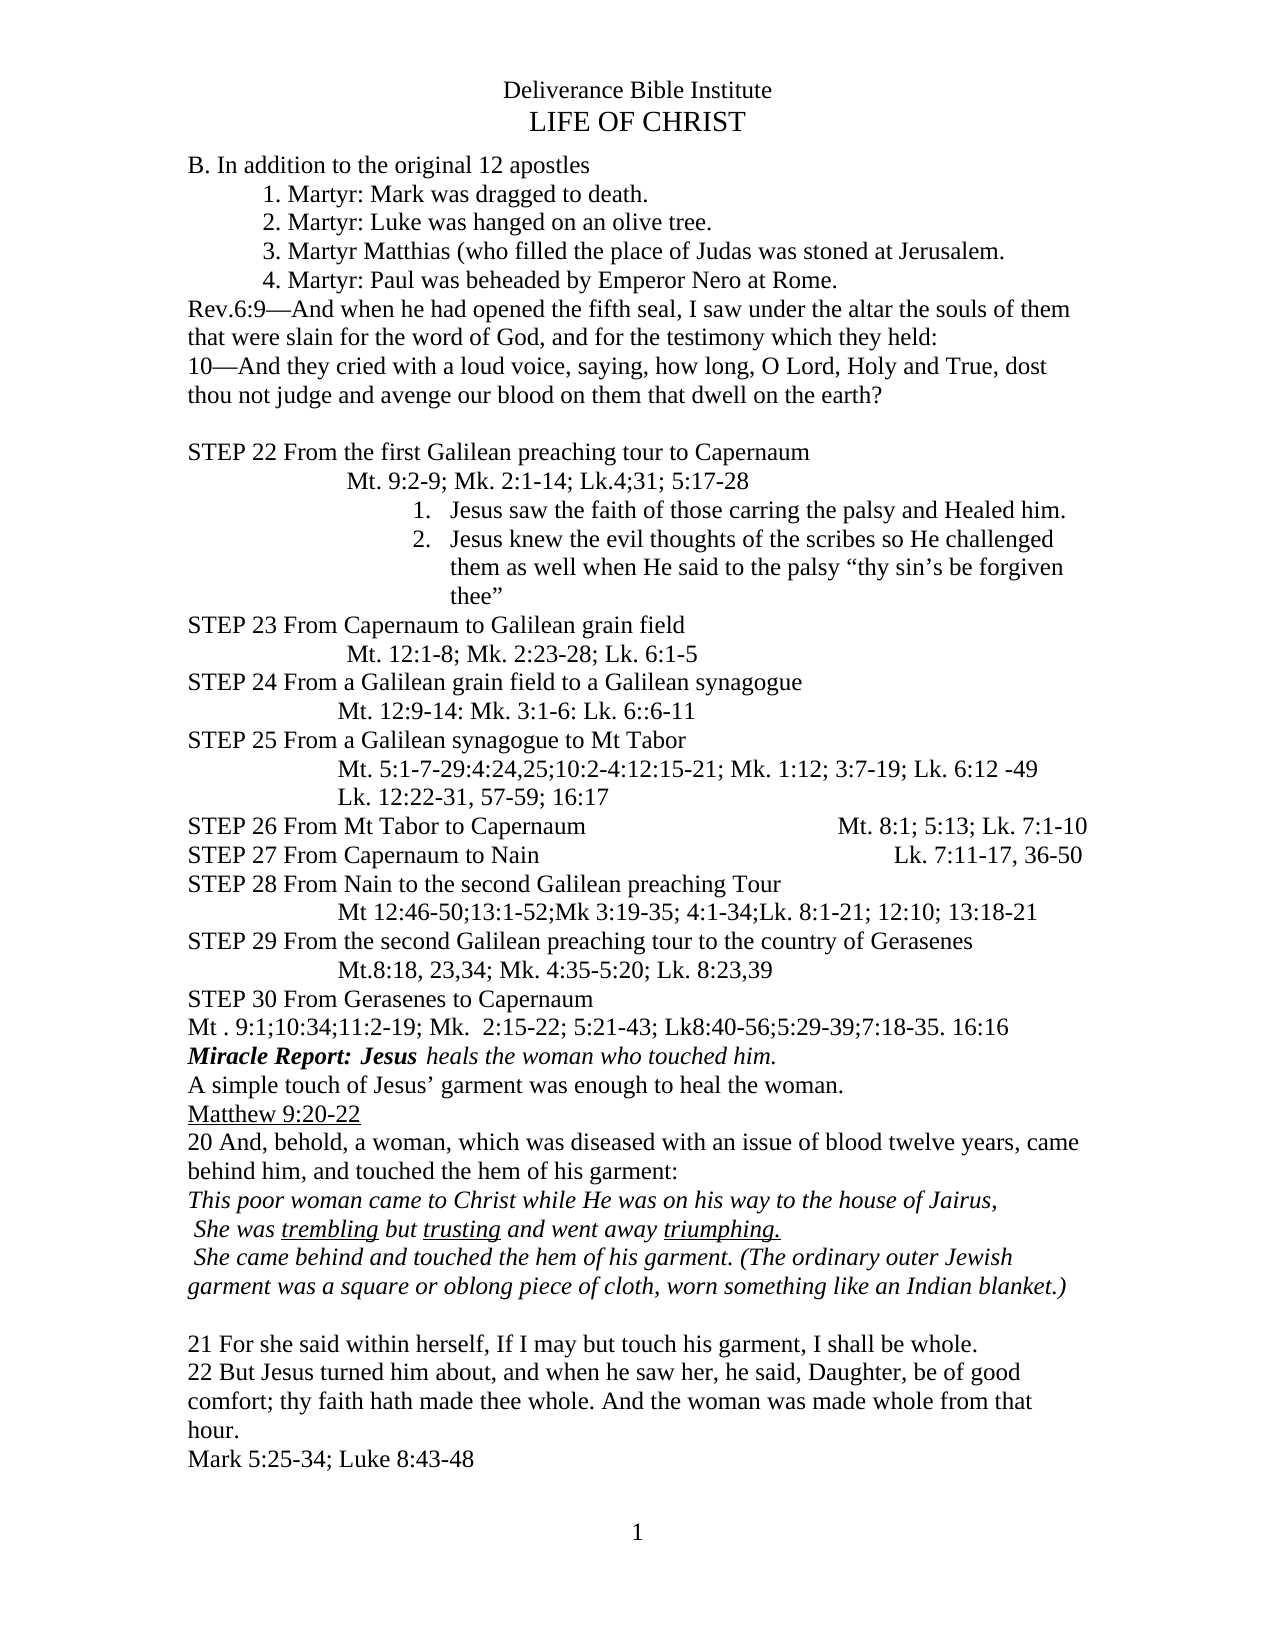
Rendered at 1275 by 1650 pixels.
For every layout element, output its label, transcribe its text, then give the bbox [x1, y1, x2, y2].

text Rev.6:9—And when he had opened the fifth seal, I saw under the altar the souls of them that were slain for the word of God, and for the testimony which they held: [187, 294, 1087, 351]
text STEP 29 From the second Galilean preaching tour to the country of Gerasenes [187, 926, 1087, 955]
text 4. Martyr: Paul was beheaded by Emperor Nero at Rome. [187, 265, 1087, 294]
text 20 And, behold, a woman, which was diseased with an issue of blood twelve years, came behind him, and touched the hem of his garment: [187, 1127, 1087, 1185]
text She was trembling but trusting and went away triumphing. [187, 1214, 1087, 1242]
text Mt. 12:9-14: Mk. 3:1-6: Lk. 6::6-11 [262, 696, 1087, 725]
text Miracle Report: Jesus heals the woman who touched him. [187, 1041, 1087, 1070]
text STEP 25 From a Galilean synagogue to Mt Tabor [187, 725, 1087, 754]
text STEP 22 From the first Galilean preaching tour to Capernaum [187, 437, 1087, 466]
text Mt 12:46-50;13:1-52;Mk 3:19-35; 4:1-34;Lk. 8:1-21; 12:10; 13:18-21 [262, 897, 1087, 926]
text STEP 23 From Capernaum to Galilean grain field [187, 610, 1087, 639]
text This poor woman came to Christ while He was on his way to the house of Jairus, [187, 1185, 1087, 1214]
text 2. Martyr: Luke was hanged on an olive tree. [187, 207, 1087, 236]
text Mt. 9:2-9; Mk. 2:1-14; Lk.4;31; 5:17-28 [187, 466, 1087, 495]
text Matthew 9:20-22 [187, 1099, 1087, 1127]
text A simple touch of Jesus’ garment was enough to heal the woman. [187, 1070, 1087, 1099]
text STEP 30 From Gerasenes to Capernaum [187, 984, 1087, 1012]
text Mt.8:18, 23,34; Mk. 4:35-5:20; Lk. 8:23,39 [187, 955, 1087, 984]
text She came behind and touched the hem of his garment. (The ordinary outer Jewish garment was a square or oblong piece of cloth, worn something like an Indian blanket.) [187, 1242, 1087, 1300]
text Mt . 9:1;10:34;11:2-19; Mk. 2:15-22; 5:21-43; Lk8:40-56;5:29-39;7:18-35. 16:16 [187, 1012, 1087, 1041]
text 21 For she said within herself, If I may but touch his garment, I shall be whole. [187, 1329, 1087, 1357]
text B. In addition to the original 12 apostles [187, 150, 1087, 179]
text STEP 26 From Mt Tabor to Capernaum Mt. 8:1; 5:13; Lk. 7:1-10 [187, 811, 1087, 840]
text Lk. 12:22-31, 57-59; 16:17 [187, 782, 1087, 811]
list Jesus knew the evil thoughts of the scribes so He challenged them as well when He said to the palsy “thy sin’s be forgiven thee” [412, 524, 1087, 610]
text 1. Martyr: Mark was dragged to death. [187, 179, 1087, 207]
text 3. Martyr Matthias (who filled the place of Judas was stoned at Jerusalem. [187, 236, 1087, 265]
text 22 But Jesus turned him about, and when he saw her, he said, Daughter, be of good comfort; thy faith hath made thee whole. And the woman was made whole from that hour. [187, 1357, 1087, 1444]
text Mt. 5:1-7-29:4:24,25;10:2-4:12:15-21; Mk. 1:12; 3:7-19; Lk. 6:12 -49 [262, 754, 1087, 782]
text 10—And they cried with a loud voice, saying, how long, O Lord, Holy and True, dost thou not judge and avenge our blood on them that dwell on the earth? [187, 351, 1087, 409]
text Mt. 12:1-8; Mk. 2:23-28; Lk. 6:1-5 [187, 639, 1087, 667]
text STEP 28 From Nain to the second Galilean preaching Tour [187, 869, 1087, 897]
list Jesus saw the faith of those carring the palsy and Healed him. [412, 495, 1087, 524]
text Mark 5:25-34; Luke 8:43-48 [187, 1444, 1087, 1472]
text STEP 27 From Capernaum to Nain Lk. 7:11-17, 36-50 [187, 840, 1087, 869]
text STEP 24 From a Galilean grain field to a Galilean synagogue [187, 667, 1087, 696]
